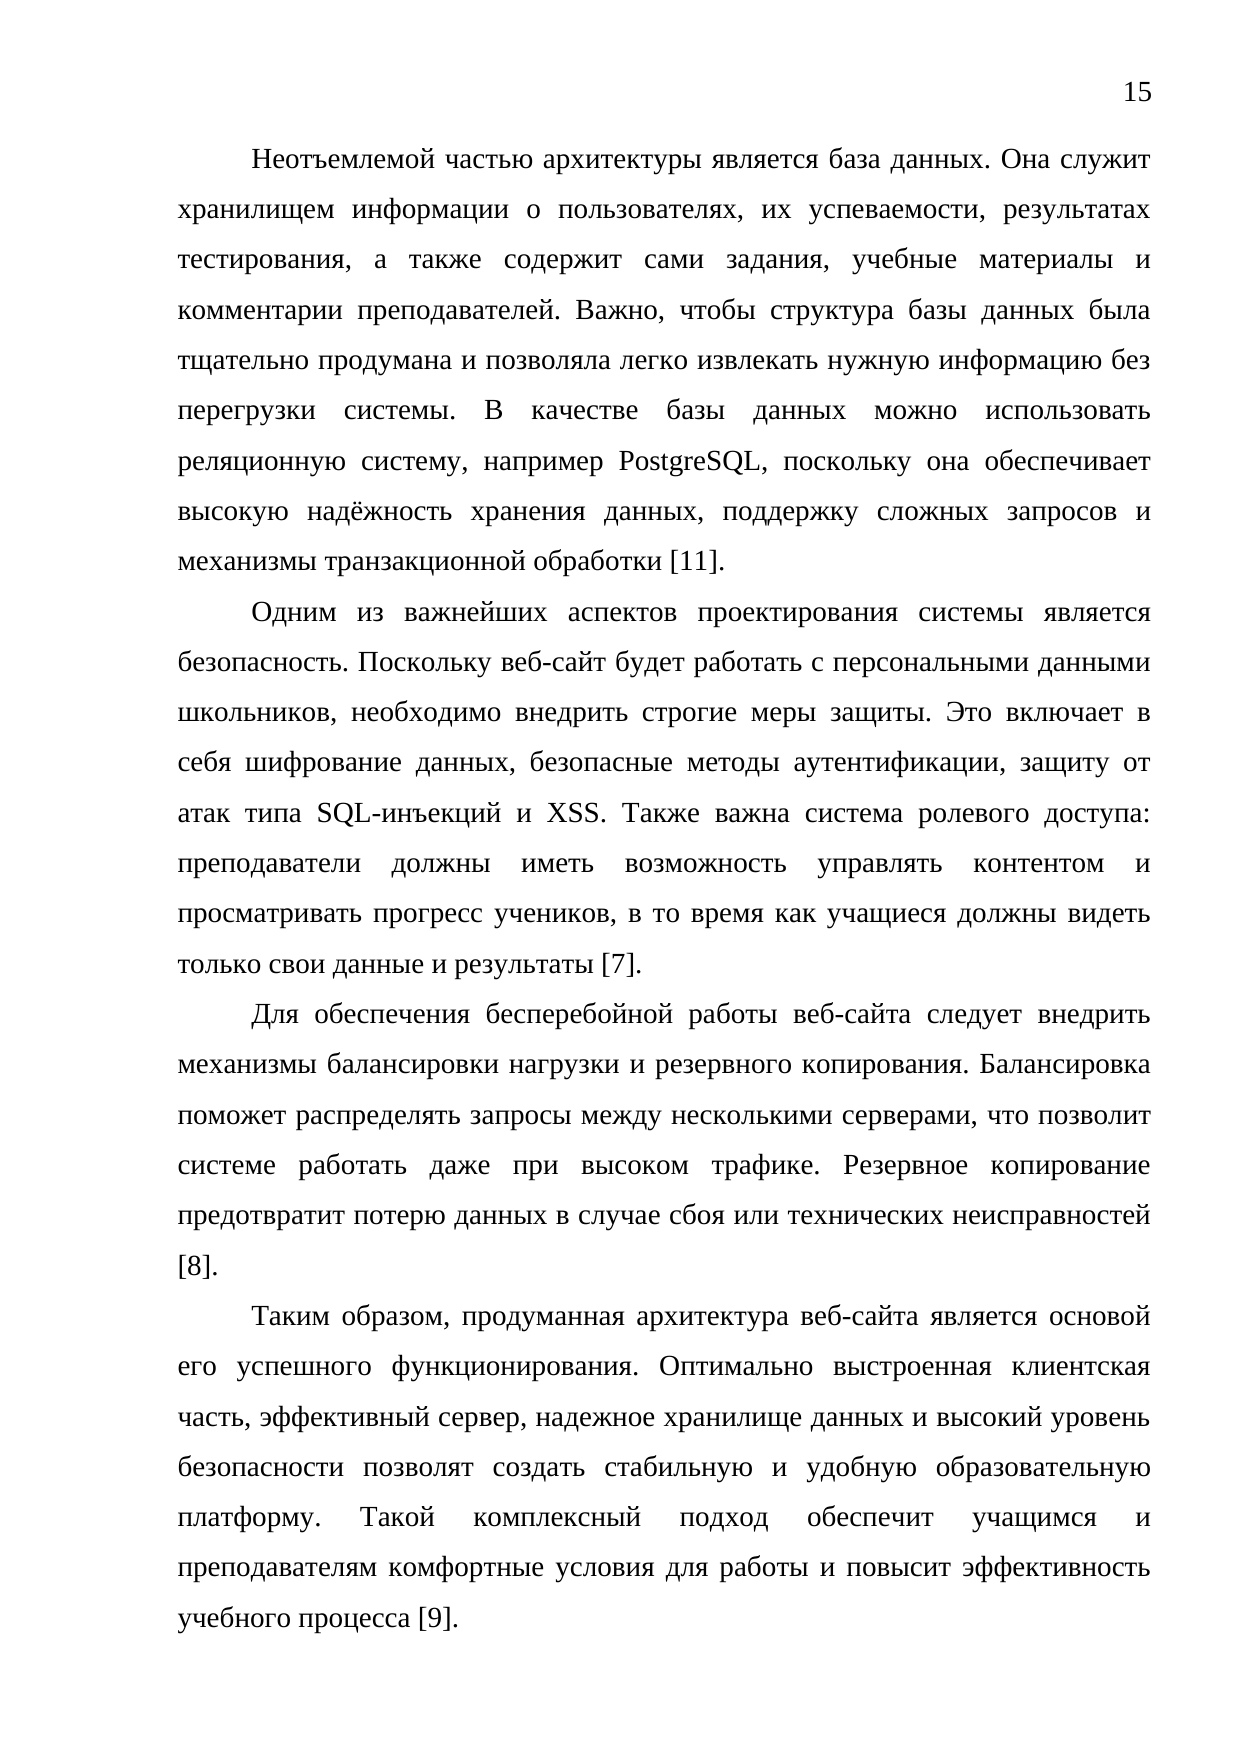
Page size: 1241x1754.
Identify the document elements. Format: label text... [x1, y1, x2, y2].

text Одним из важнейших аспектов проектирования системы является безопасность. Поскольку веб-сайт будет работать с персональными данными школьников, необходимо внедрить строгие меры защиты. Это включает в себя шифрование данных, безопасные методы аутентификации, защиту от атак типа SQL-инъекций и XSS. Также важна система ролевого доступа: преподаватели должны иметь возможность управлять контентом и просматривать прогресс учеников, в то время как учащиеся должны видеть только свои данные и результаты [7]. [177, 594, 1152, 979]
text Для обеспечения бесперебойной работы веб-сайта следует внедрить механизмы балансировки нагрузки и резервного копирования. Балансировка поможет распределять запросы между несколькими серверами, что позволит системе работать даже при высоком трафике. Резервное копирование предотвратит потерю данных в случае сбоя или технических неисправностей [8]. [177, 996, 1152, 1281]
text Таким образом, продуманная архитектура веб-сайта является основой его успешного функционирования. Оптимально выстроенная клиентская часть, эффективный сервер, надежное хранилище данных и высокий уровень безопасности позволят создать стабильную и удобную образовательную платформу. Такой комплексный подход обеспечит учащимся и преподавателям комфортные условия для работы и повысит эффективность учебного процесса [9]. [177, 1298, 1152, 1633]
text Неотъемлемой частью архитектуры является база данных. Она служит хранилищем информации о пользователях, их успеваемости, результатах тестирования, а также содержит сами задания, учебные материалы и комментарии преподавателей. Важно, чтобы структура базы данных была тщательно продумана и позволяла легко извлекать нужную информацию без перегрузки системы. В качестве базы данных можно использовать реляционную систему, например PostgreSQL, поскольку она обеспечивает высокую надёжность хранения данных, поддержку сложных запросов и механизмы транзакционной обработки [11]. [177, 141, 1152, 577]
